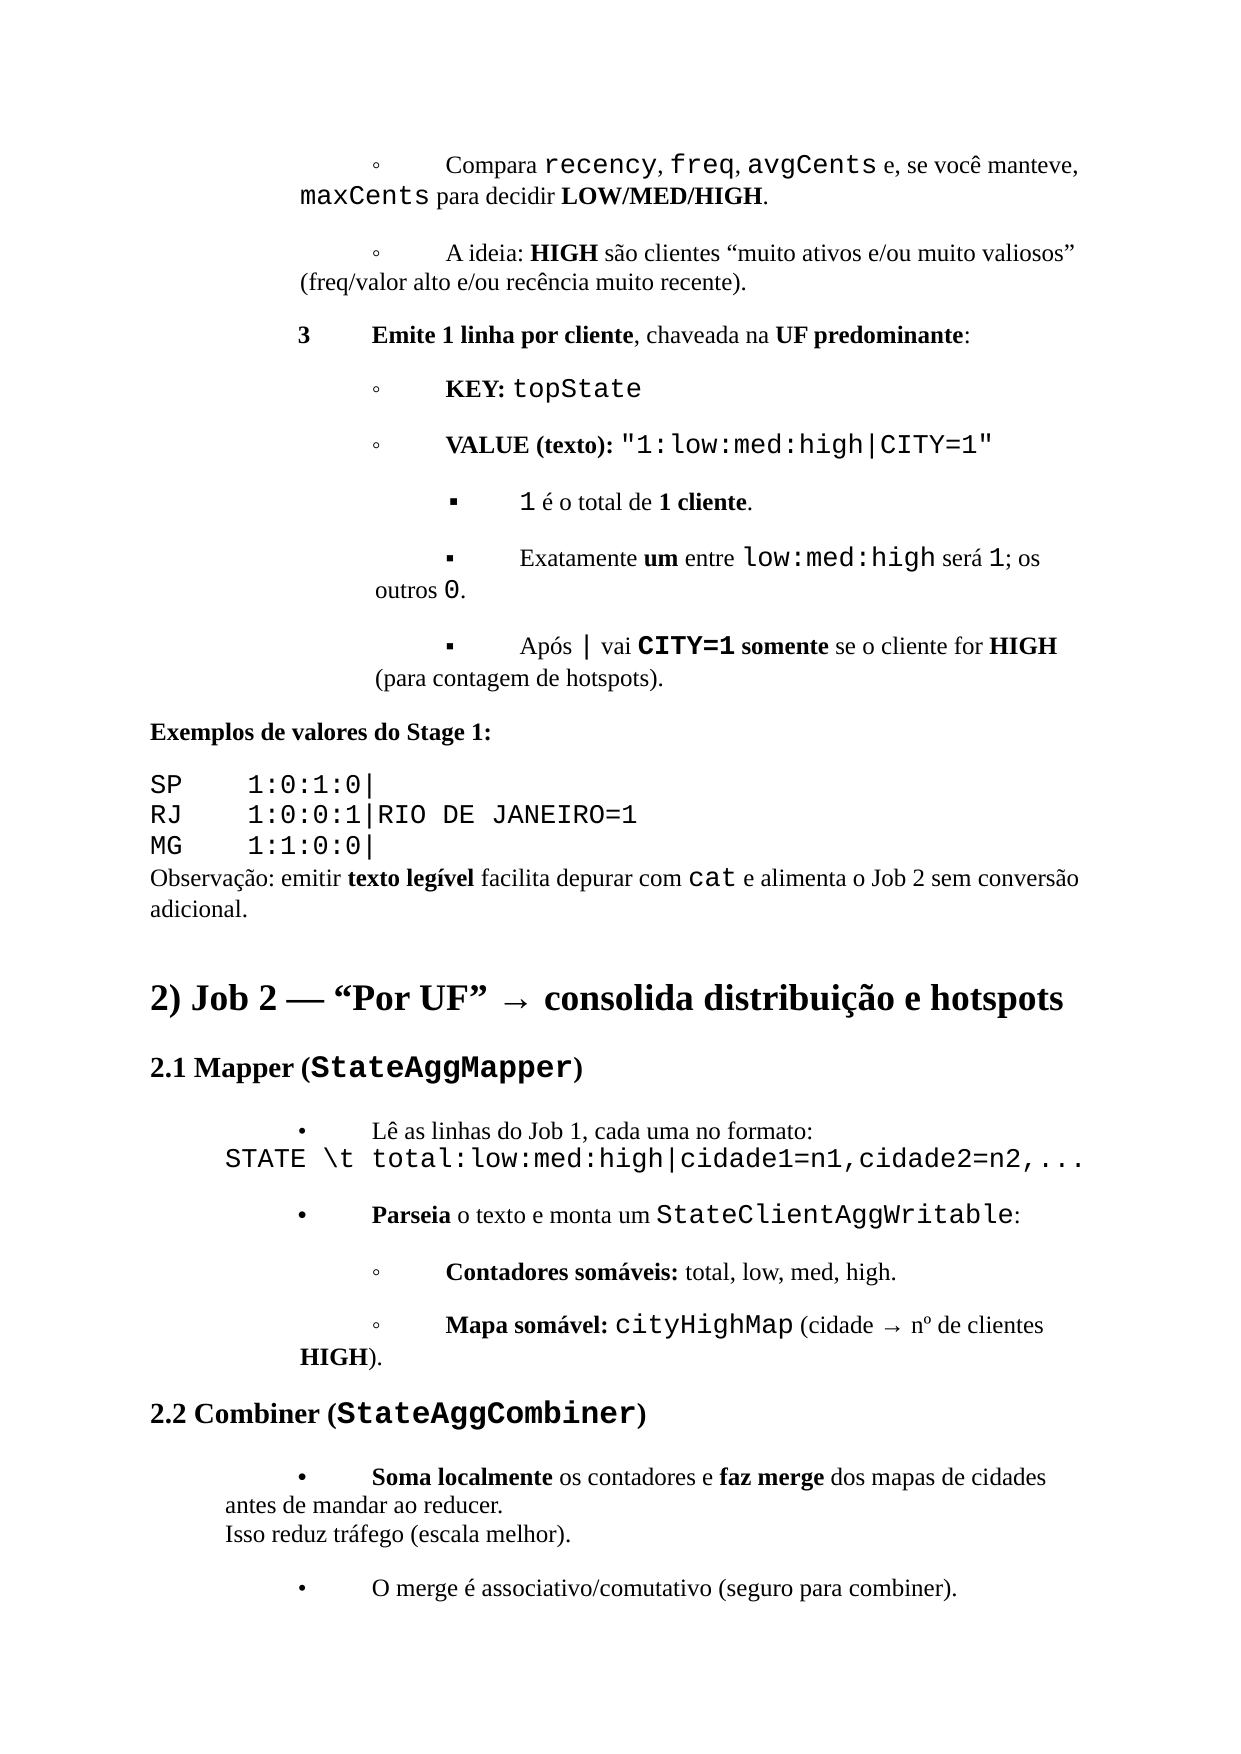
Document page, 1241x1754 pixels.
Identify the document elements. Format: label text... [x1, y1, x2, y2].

text MG 1:1:0:0| [150, 832, 1090, 863]
text ◦ KEY: topState [300, 374, 1090, 406]
text ◦ Compara recency, freq, avgCents e, se você manteve, maxCents para decidir LOW/MED/HIGH. [300, 150, 1090, 213]
text ◦ VALUE (texto): "1:low:med:high|CITY=1" [300, 431, 1090, 462]
text 2.2 Combiner (StateAggCombiner) [150, 1396, 1090, 1433]
text 3 Emite 1 linha por cliente, chaveada na UF predominante: [225, 320, 1090, 349]
text ▪ Após | vai CITY=1 somente se o cliente for HIGH (para contagem de hotspots). [375, 631, 1090, 692]
text 2) Job 2 — “Por UF” → consolida distribuição e hotspots [150, 977, 1090, 1020]
text ◦ Mapa somável: cityHighMap (cidade → nº de clientes HIGH). [300, 1311, 1090, 1371]
text 2.1 Mapper (StateAggMapper) [150, 1051, 1090, 1087]
text • O merge é associativo/comutativo (seguro para combiner). [225, 1573, 1090, 1602]
text SP 1:0:1:0| [150, 770, 1090, 801]
text • Parseia o texto e monta um StateClientAggWritable: [225, 1201, 1090, 1232]
text • Lê as linhas do Job 1, cada uma no formato: STATE \t total:low:med:high|cidade1=n1,cidade2=n2,... [225, 1117, 1090, 1176]
text ◦ Contadores somáveis: total, low, med, high. [300, 1257, 1090, 1286]
text ▪ Exatamente um entre low:med:high será 1; os outros 0. [375, 543, 1090, 606]
text • Soma localmente os contadores e faz merge dos mapas de cidades antes de mandar ao reducer. Isso reduz tráfego (escala melhor). [225, 1462, 1090, 1548]
text ◦ A ideia: HIGH são clientes “muito ativos e/ou muito valiosos” (freq/valor alto e/ou recência muito recente). [300, 238, 1090, 295]
text RJ 1:0:0:1|RIO DE JANEIRO=1 [150, 801, 1090, 832]
text ▪ 1 é o total de 1 cliente. [375, 487, 1090, 518]
text Exemplos de valores do Stage 1: [150, 717, 1090, 745]
text Observação: emitir texto legível facilita depurar com cat e alimenta o Job 2 sem conversão adicional. [150, 863, 1090, 923]
